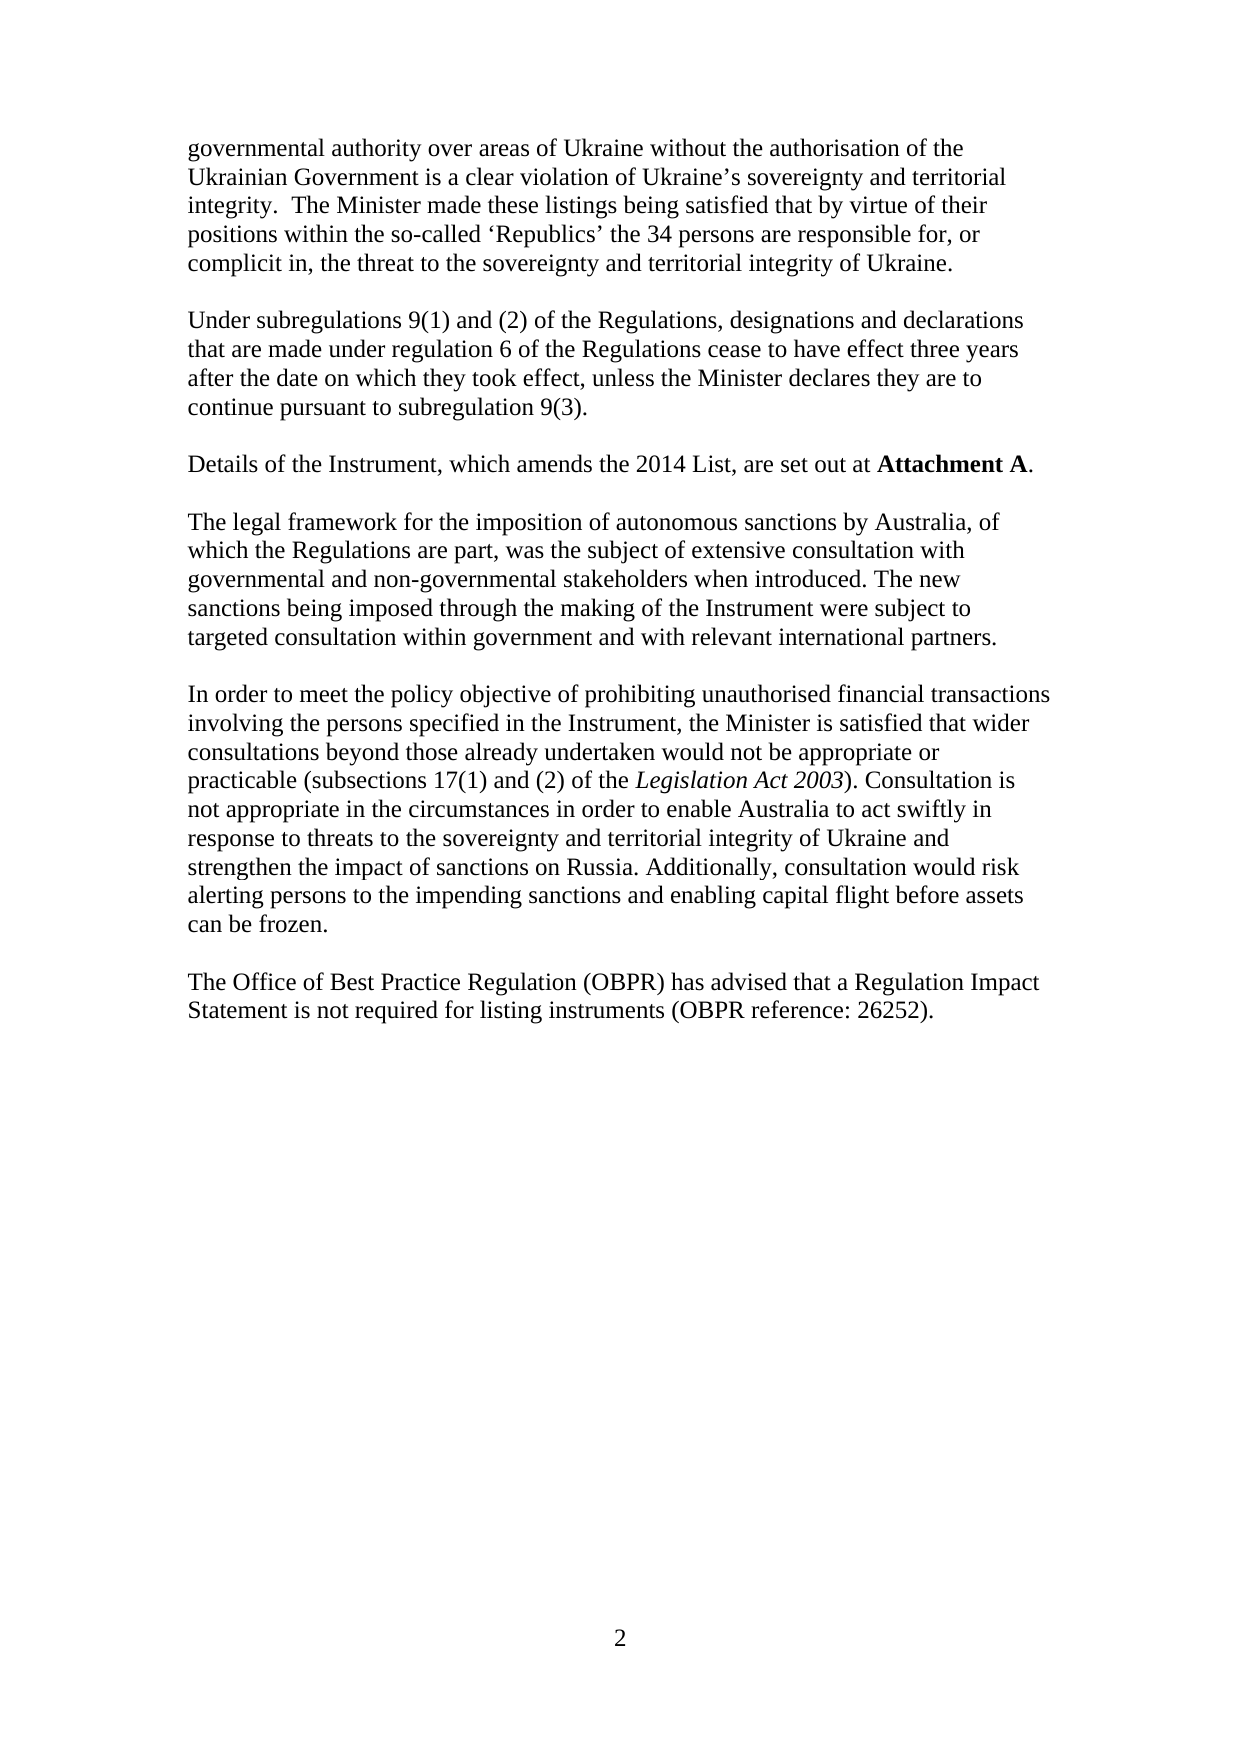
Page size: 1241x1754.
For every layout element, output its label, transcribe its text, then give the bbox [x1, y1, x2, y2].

text Under subregulations 9(1) and (2) of the Regulations, designations and declarations that are made under regulation 6 of the Regulations cease to have effect three years after the date on which they took effect, unless the Minister declares they are to continue pursuant to subregulation 9(3). [187, 305, 1053, 420]
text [187, 133, 1053, 277]
text In order to meet the policy objective of prohibiting unauthorised financial transactions involving the persons specified in the Instrument, the Minister is satisfied that wider consultations beyond those already undertaken would not be appropriate or practicable (subsections 17(1) and (2) of the Legislation Act 2003). Consultation is not appropriate in the circumstances in order to enable Australia to act swiftly in response to threats to the sovereignty and territorial integrity of Ukraine and strengthen the impact of sanctions on Russia. Additionally, consultation would risk alerting persons to the impending sanctions and enabling capital flight before assets can be frozen. [187, 679, 1053, 938]
text Details of the Instrument, which amends the 2014 List, are set out at Attachment A. [187, 449, 1053, 478]
text The Office of Best Practice Regulation (OBPR) has advised that a Regulation Impact Statement is not required for listing instruments (OBPR reference: 26252). [187, 967, 1053, 1024]
text The legal framework for the imposition of autonomous sanctions by Australia, of which the Regulations are part, was the subject of extensive consultation with governmental and non-governmental stakeholders when introduced. The new sanctions being imposed through the making of the Instrument were subject to targeted consultation within government and with relevant international partners. [187, 507, 1053, 650]
